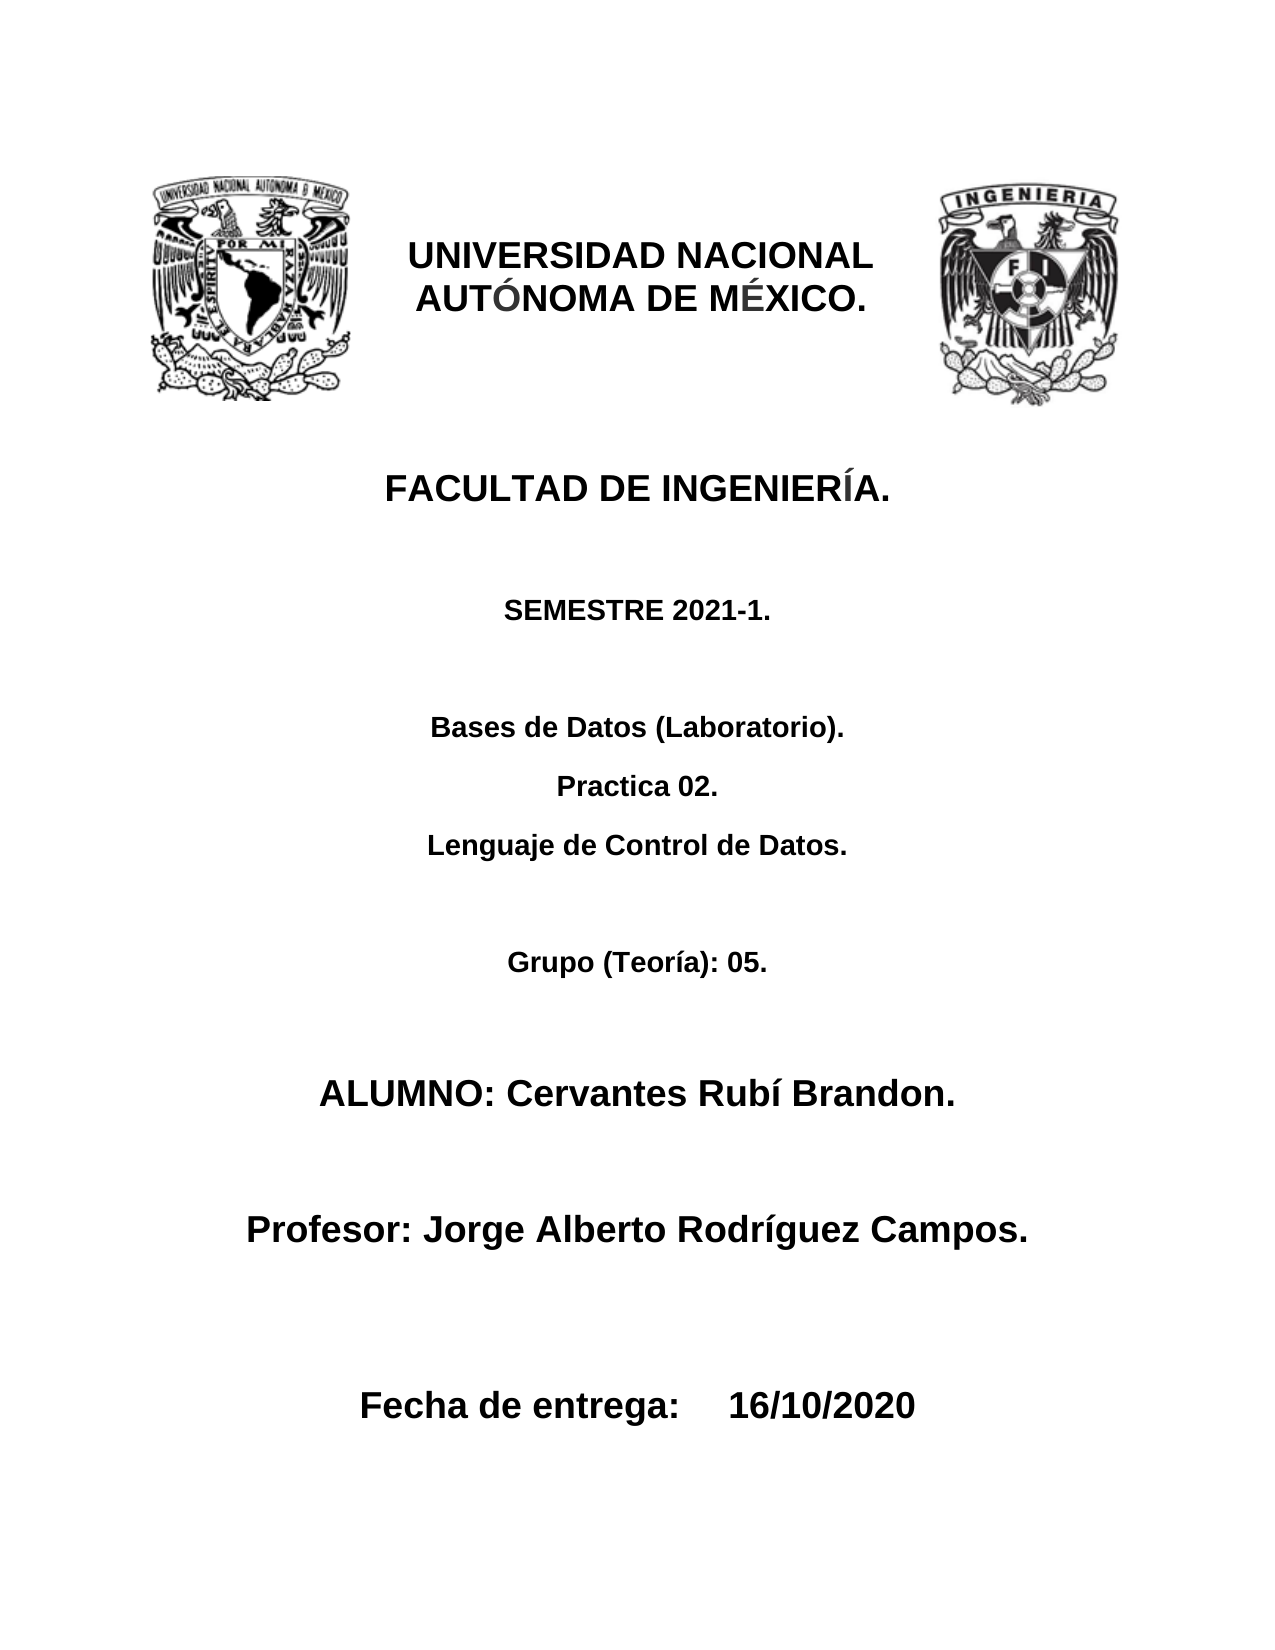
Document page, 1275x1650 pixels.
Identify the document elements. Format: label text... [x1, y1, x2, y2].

text Profesor: Jorge Alberto Rodríguez Campos. [150, 1207, 1125, 1251]
picture [931, 176, 1125, 408]
text Grupo (Teoría): 05. [150, 944, 1125, 978]
text ALUMNO: Cervantes Rubí Brandon. [150, 1071, 1125, 1114]
text FACULTAD DE INGENIERÍA. [150, 467, 843, 510]
picture [150, 176, 351, 401]
text Fecha de entrega: 16/10/2020 [150, 1383, 1125, 1426]
text Practica 02. [150, 769, 1125, 802]
text FACULTAD DE INGENIERÍA. [853, 467, 1125, 510]
text Bases de Datos (Laboratorio). [150, 710, 1125, 744]
text SEMESTRE 2021-1. [150, 593, 1125, 627]
text Lenguaje de Control de Datos. [150, 827, 1125, 861]
text UNIVERSIDAD NACIONAL AUTÓNOMA DE MÉXICO. [351, 233, 931, 320]
